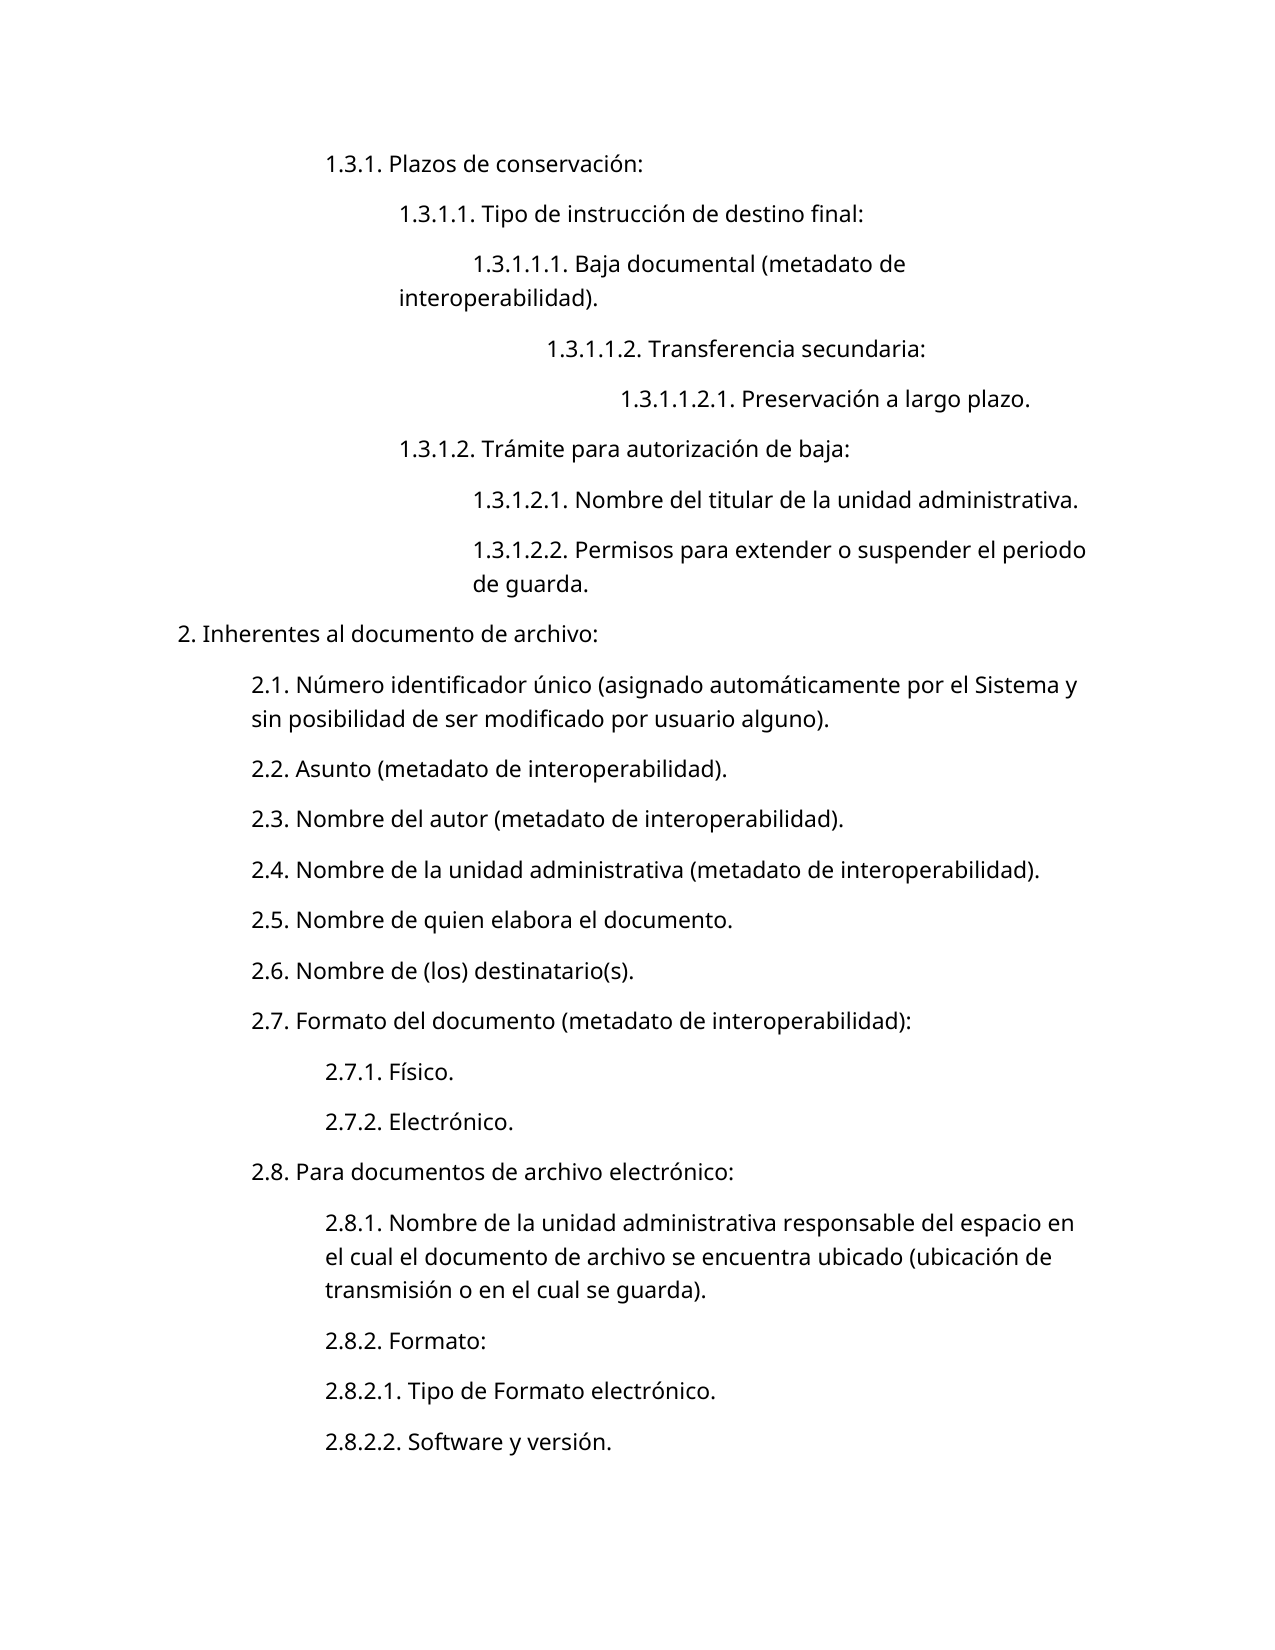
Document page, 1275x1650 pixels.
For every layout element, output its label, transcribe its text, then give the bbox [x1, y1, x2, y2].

text 2.7.1. Físico. [251, 1056, 1098, 1087]
text 2.8.2.1. Tipo de Formato electrónico. [251, 1375, 1098, 1406]
text 1.3.1.1.2. Transferencia secundaria: [472, 333, 1098, 364]
text 2. Inherentes al documento de archivo: [177, 618, 1098, 650]
text 1.3.1.1.1. Baja documental (metadato de interoperabilidad). [398, 248, 1098, 313]
text 2.8. Para documentos de archivo electrónico: [177, 1156, 1098, 1188]
text 2.2. Asunto (metadato de interoperabilidad). [177, 753, 1098, 784]
text 2.6. Nombre de (los) destinatario(s). [251, 955, 1098, 986]
text 2.1. Número identificador único (asignado automáticamente por el Sistema y sin posibilidad de ser modificado por usuario alguno). [251, 669, 1098, 734]
text 1.3.1.2.2. Permisos para extender o suspender el periodo de guarda. [472, 534, 1098, 599]
text 2.7. Formato del documento (metadato de interoperabilidad): [177, 1005, 1098, 1036]
text 2.5. Nombre de quien elabora el documento. [251, 904, 1098, 936]
text 2.4. Nombre de la unidad administrativa (metadato de interoperabilidad). [251, 854, 1098, 885]
text 2.7.2. Electrónico. [251, 1106, 1098, 1137]
text 1.3.1.2. Trámite para autorización de baja: [325, 433, 1098, 465]
text 2.3. Nombre del autor (metadato de interoperabilidad). [251, 803, 1098, 835]
text 1.3.1.1. Tipo de instrucción de destino final: [325, 198, 1098, 229]
text 1.3.1. Plazos de conservación: [251, 148, 1098, 179]
text 2.8.1. Nombre de la unidad administrativa responsable del espacio en el cual el documento de archivo se encuentra ubicado (ubicación de transmisión o en el cual se guarda). [325, 1207, 1098, 1306]
text 2.8.2.2. Software y versión. [251, 1426, 1098, 1457]
text 1.3.1.2.1. Nombre del titular de la unidad administrativa. [398, 484, 1098, 515]
text 1.3.1.1.2.1. Preservación a largo plazo. [546, 383, 1098, 414]
text 2.8.2. Formato: [251, 1325, 1098, 1356]
